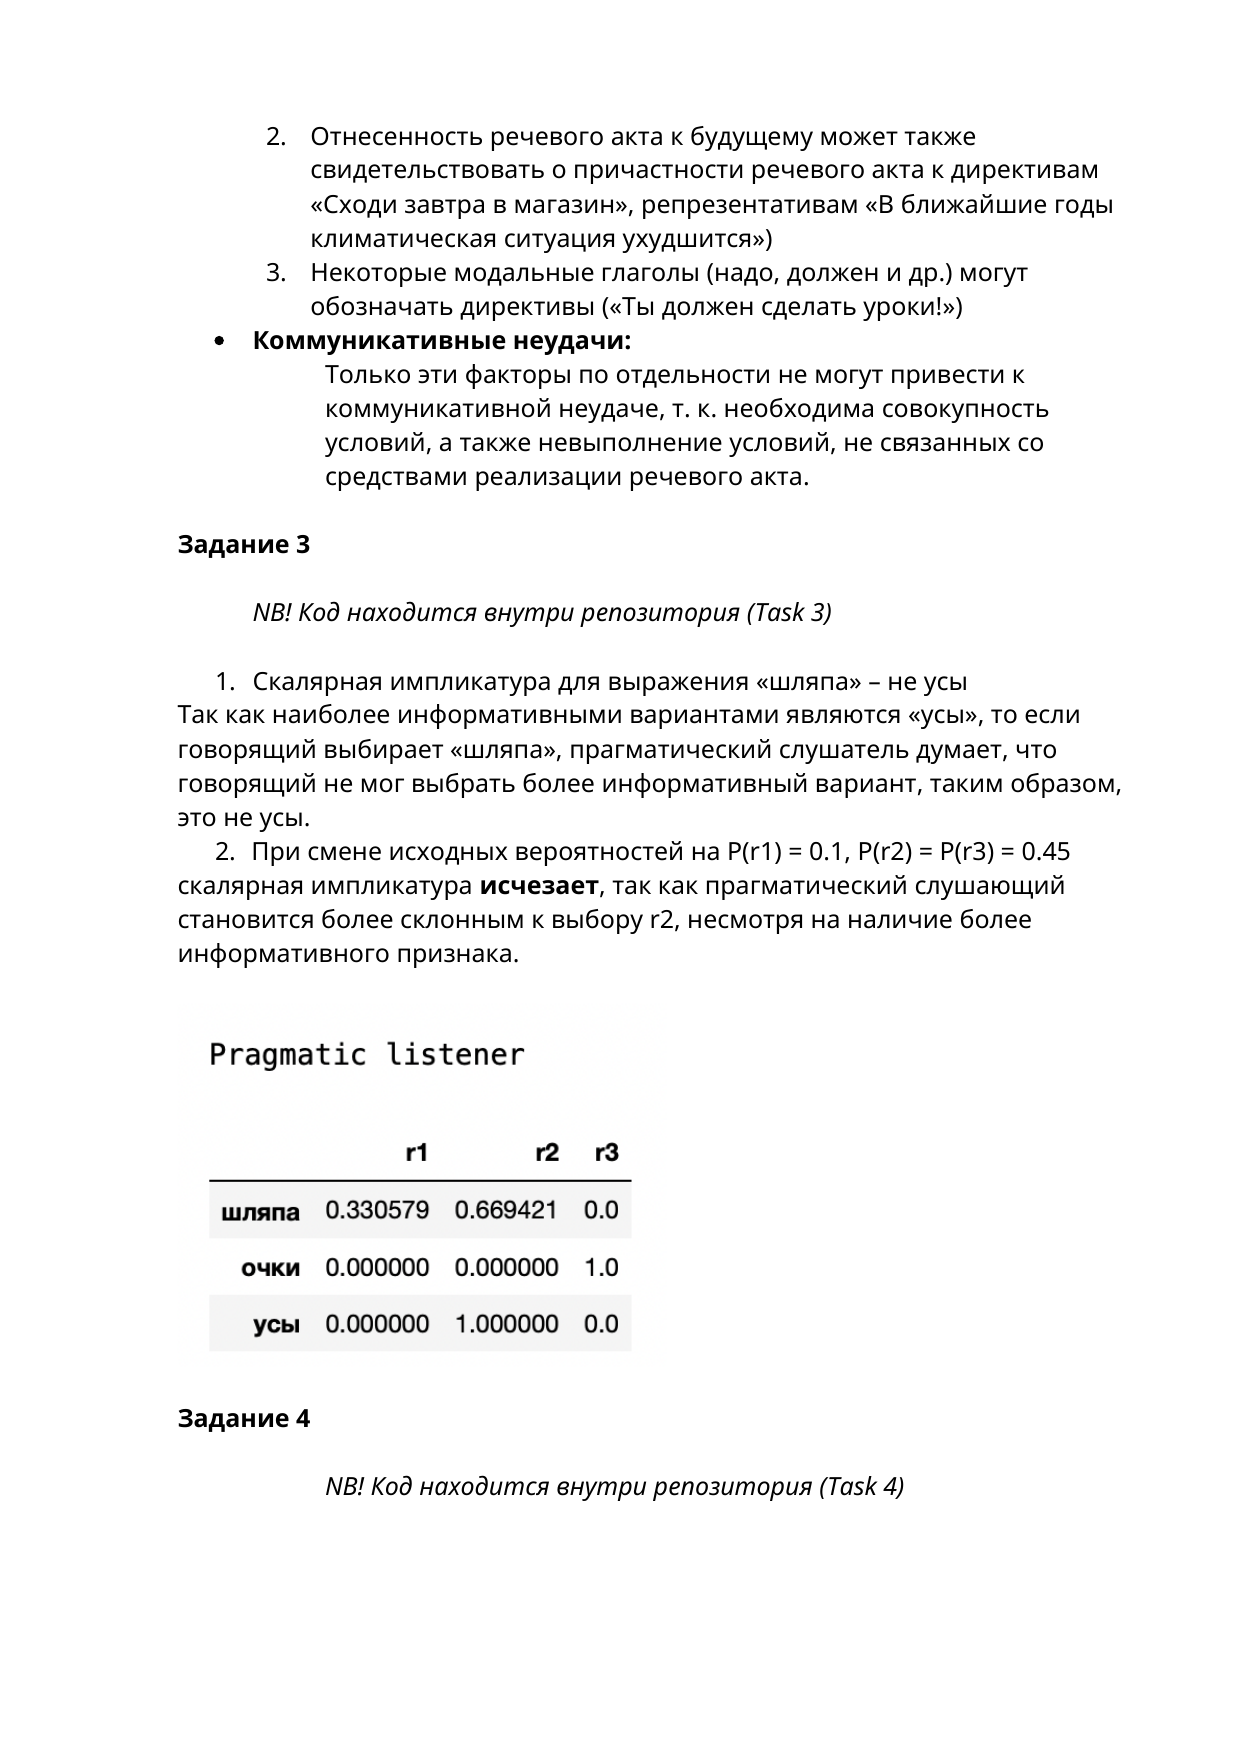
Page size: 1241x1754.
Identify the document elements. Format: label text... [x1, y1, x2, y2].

list Только эти факторы по отдельности не могут привести к коммуникативной неудаче, т. к. необходима совокупность условий, а также невыполнение условий, не связанных со средствами реализации речевого акта. [325, 357, 1152, 493]
list Отнесенность речевого акта к будущему может также свидетельствовать о причастности речевого акта к директивам «Сходи завтра в магазин», репрезентативам «В ближайшие годы климатическая ситуация ухудшится») [266, 118, 1152, 254]
list Коммуникативные неудачи: [215, 322, 1152, 357]
text NB! Код находится внутри репозитория (Task 4) [251, 1468, 1152, 1502]
text NB! Код находится внутри репозитория (Task 3) [178, 595, 1152, 629]
list При смене исходных вероятностей на P(r1) = 0.1, P(r2) = P(r3) = 0.45 скалярная импликатура исчезает, так как прагматический слушающий становится более склонным к выбору r2, несмотря на наличие более информативного признака. [177, 833, 1152, 970]
list Некоторые модальные глаголы (надо, должен и др.) могут обозначать директивы («Ты должен сделать уроки!») [266, 254, 1152, 322]
picture [177, 1003, 667, 1367]
text Задание 4 [177, 1400, 1152, 1434]
text Задание 3 [177, 527, 1152, 561]
list Скалярная импликатура для выражения «шляпа» – не усы [215, 663, 1152, 697]
text Так как наиболее информативными вариантами являются «усы», то если говорящий выбирает «шляпа», прагматический слушатель думает, что говорящий не мог выбрать более информативный вариант, таким образом, это не усы. [177, 697, 1152, 833]
